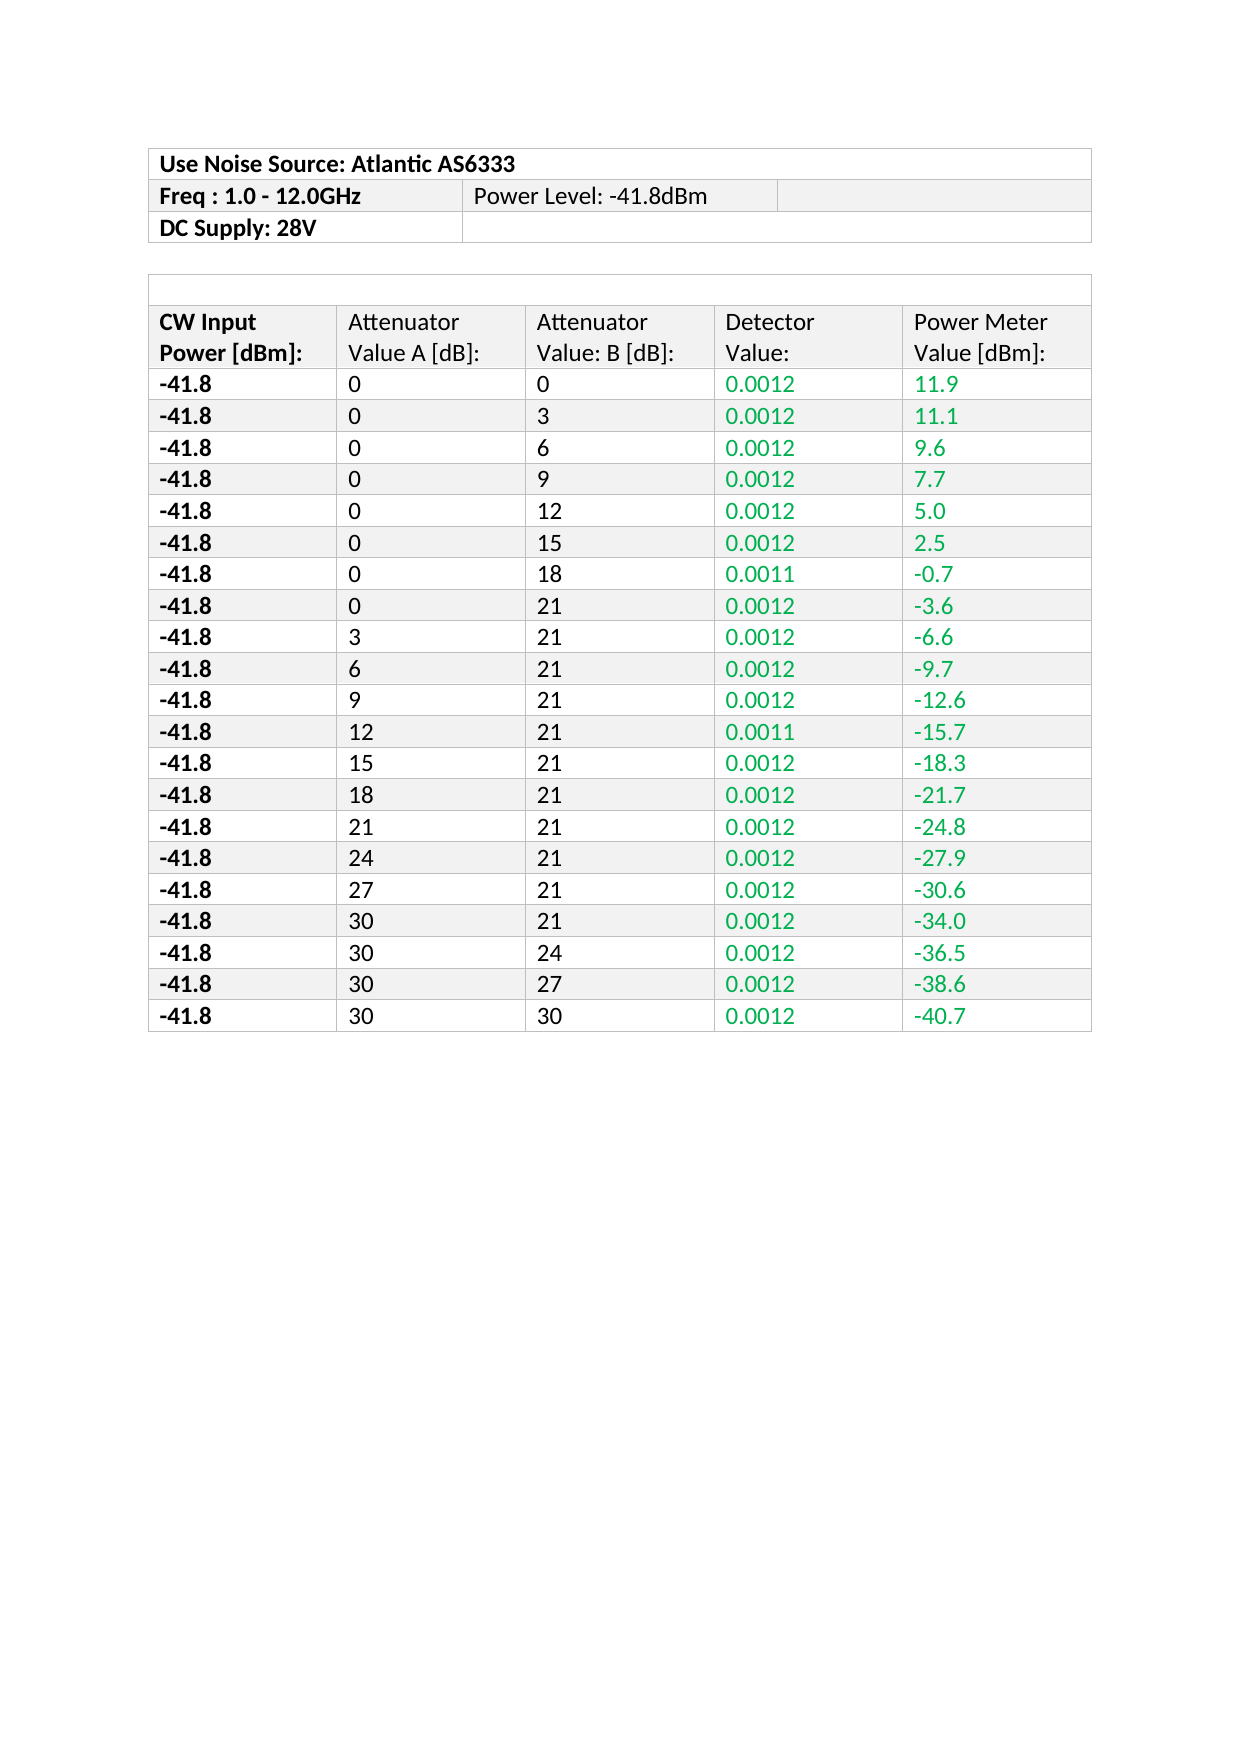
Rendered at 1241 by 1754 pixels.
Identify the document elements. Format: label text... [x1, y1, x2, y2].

table_cell -30.6 [903, 874, 1091, 904]
table_cell 0 [337, 432, 525, 462]
table_cell 12 [526, 495, 714, 526]
table_cell -41.8 [149, 400, 336, 431]
table_cell 24 [337, 842, 525, 873]
table_cell 9.6 [903, 432, 1091, 462]
table_cell Attenuator Value: B [dB]: [526, 306, 714, 367]
table_cell 0.0012 [715, 432, 902, 462]
table_cell 30 [337, 937, 525, 967]
table_cell 0 [337, 558, 525, 589]
table_cell 21 [337, 811, 525, 841]
table_cell 0.0012 [715, 937, 902, 967]
table_cell -41.8 [149, 432, 336, 462]
table_cell 0.0012 [715, 369, 902, 399]
table_cell -12.6 [903, 685, 1091, 715]
table_cell -41.8 [149, 558, 336, 589]
table_cell 0 [337, 495, 525, 526]
table_cell 30 [337, 1000, 525, 1031]
table_cell 3 [526, 400, 714, 431]
table_cell 21 [526, 874, 714, 904]
table_cell Detector Value: [715, 306, 902, 367]
table_cell 0 [337, 590, 525, 620]
table_cell -41.8 [149, 905, 336, 936]
table_cell -41.8 [149, 621, 336, 652]
table_cell 0.0012 [715, 400, 902, 431]
table_cell -41.8 [149, 937, 336, 967]
table_cell [463, 212, 1091, 242]
table_cell 21 [526, 748, 714, 778]
table_cell 15 [526, 527, 714, 557]
table_cell 7.7 [903, 464, 1091, 494]
table_cell Power Level: -41.8dBm [463, 180, 777, 211]
table_cell -41.8 [149, 527, 336, 557]
table_cell -41.8 [149, 653, 336, 683]
table_cell -41.8 [149, 779, 336, 810]
table_cell 21 [526, 905, 714, 936]
table_cell 30 [337, 905, 525, 936]
table_cell 0.0012 [715, 748, 902, 778]
table_cell 0 [337, 527, 525, 557]
table_cell 0.0012 [715, 969, 902, 999]
table_cell 21 [526, 779, 714, 810]
table_cell -6.6 [903, 621, 1091, 652]
table_cell -41.8 [149, 748, 336, 778]
table_cell [778, 180, 1091, 211]
table_cell -21.7 [903, 779, 1091, 810]
table_cell -36.5 [903, 937, 1091, 967]
table_cell Power Meter Value [dBm]: [903, 306, 1091, 367]
table_cell 0.0012 [715, 653, 902, 683]
table_cell 6 [337, 653, 525, 683]
table_cell 0.0011 [715, 716, 902, 747]
table_cell 15 [337, 748, 525, 778]
table_cell Attenuator Value A [dB]: [337, 306, 525, 367]
table_cell 0.0012 [715, 685, 902, 715]
table_cell 18 [337, 779, 525, 810]
table_cell 11.1 [903, 400, 1091, 431]
table_cell 0.0011 [715, 558, 902, 589]
table_cell 0.0012 [715, 811, 902, 841]
table_cell -41.8 [149, 811, 336, 841]
table_cell 0 [526, 369, 714, 399]
table_cell -41.8 [149, 874, 336, 904]
table_cell 0.0012 [715, 905, 902, 936]
table_cell 5.0 [903, 495, 1091, 526]
table_cell 0.0012 [715, 621, 902, 652]
table_cell 21 [526, 811, 714, 841]
table_cell 21 [526, 590, 714, 620]
table_cell -15.7 [903, 716, 1091, 747]
table_cell 0.0012 [715, 527, 902, 557]
table_cell 6 [526, 432, 714, 462]
table_cell 12 [337, 716, 525, 747]
table_cell -18.3 [903, 748, 1091, 778]
table_cell 24 [526, 937, 714, 967]
table_cell 27 [526, 969, 714, 999]
table_cell 0.0012 [715, 779, 902, 810]
table_cell -3.6 [903, 590, 1091, 620]
table_cell 21 [526, 716, 714, 747]
table_cell -41.8 [149, 969, 336, 999]
table_cell -41.8 [149, 590, 336, 620]
table_cell 11.9 [903, 369, 1091, 399]
table_cell -24.8 [903, 811, 1091, 841]
table_cell -41.8 [149, 495, 336, 526]
table_cell -9.7 [903, 653, 1091, 683]
table_cell -0.7 [903, 558, 1091, 589]
table_cell 3 [337, 621, 525, 652]
table_cell Freq : 1.0 - 12.0GHz [149, 180, 462, 211]
table_header Use Noise Source: Atlantic AS6333 [149, 149, 1091, 179]
table_cell 0.0012 [715, 590, 902, 620]
table_cell -41.8 [149, 369, 336, 399]
table_cell 27 [337, 874, 525, 904]
table_cell 21 [526, 842, 714, 873]
table_cell -27.9 [903, 842, 1091, 873]
table_cell 2.5 [903, 527, 1091, 557]
table_cell -41.8 [149, 464, 336, 494]
table_cell -40.7 [903, 1000, 1091, 1031]
table_cell 0.0012 [715, 464, 902, 494]
table_cell 9 [337, 685, 525, 715]
table_cell -34.0 [903, 905, 1091, 936]
table_header [149, 275, 1091, 305]
table_cell 0.0012 [715, 842, 902, 873]
table_cell 30 [526, 1000, 714, 1031]
table_cell -41.8 [149, 842, 336, 873]
table_cell 21 [526, 685, 714, 715]
table_cell 0 [337, 464, 525, 494]
table_cell -41.8 [149, 716, 336, 747]
table_cell -38.6 [903, 969, 1091, 999]
table_cell 18 [526, 558, 714, 589]
table_cell 0 [337, 400, 525, 431]
table_cell 0.0012 [715, 1000, 902, 1031]
table_cell -41.8 [149, 1000, 336, 1031]
table_cell 0.0012 [715, 495, 902, 526]
table_cell 30 [337, 969, 525, 999]
table_cell -41.8 [149, 685, 336, 715]
table_cell 21 [526, 621, 714, 652]
table_cell 0 [337, 369, 525, 399]
table_cell 0.0012 [715, 874, 902, 904]
table_cell 21 [526, 653, 714, 683]
table_cell CW Input Power [dBm]: [149, 306, 336, 367]
table_cell DC Supply: 28V [149, 212, 462, 242]
table_cell 9 [526, 464, 714, 494]
